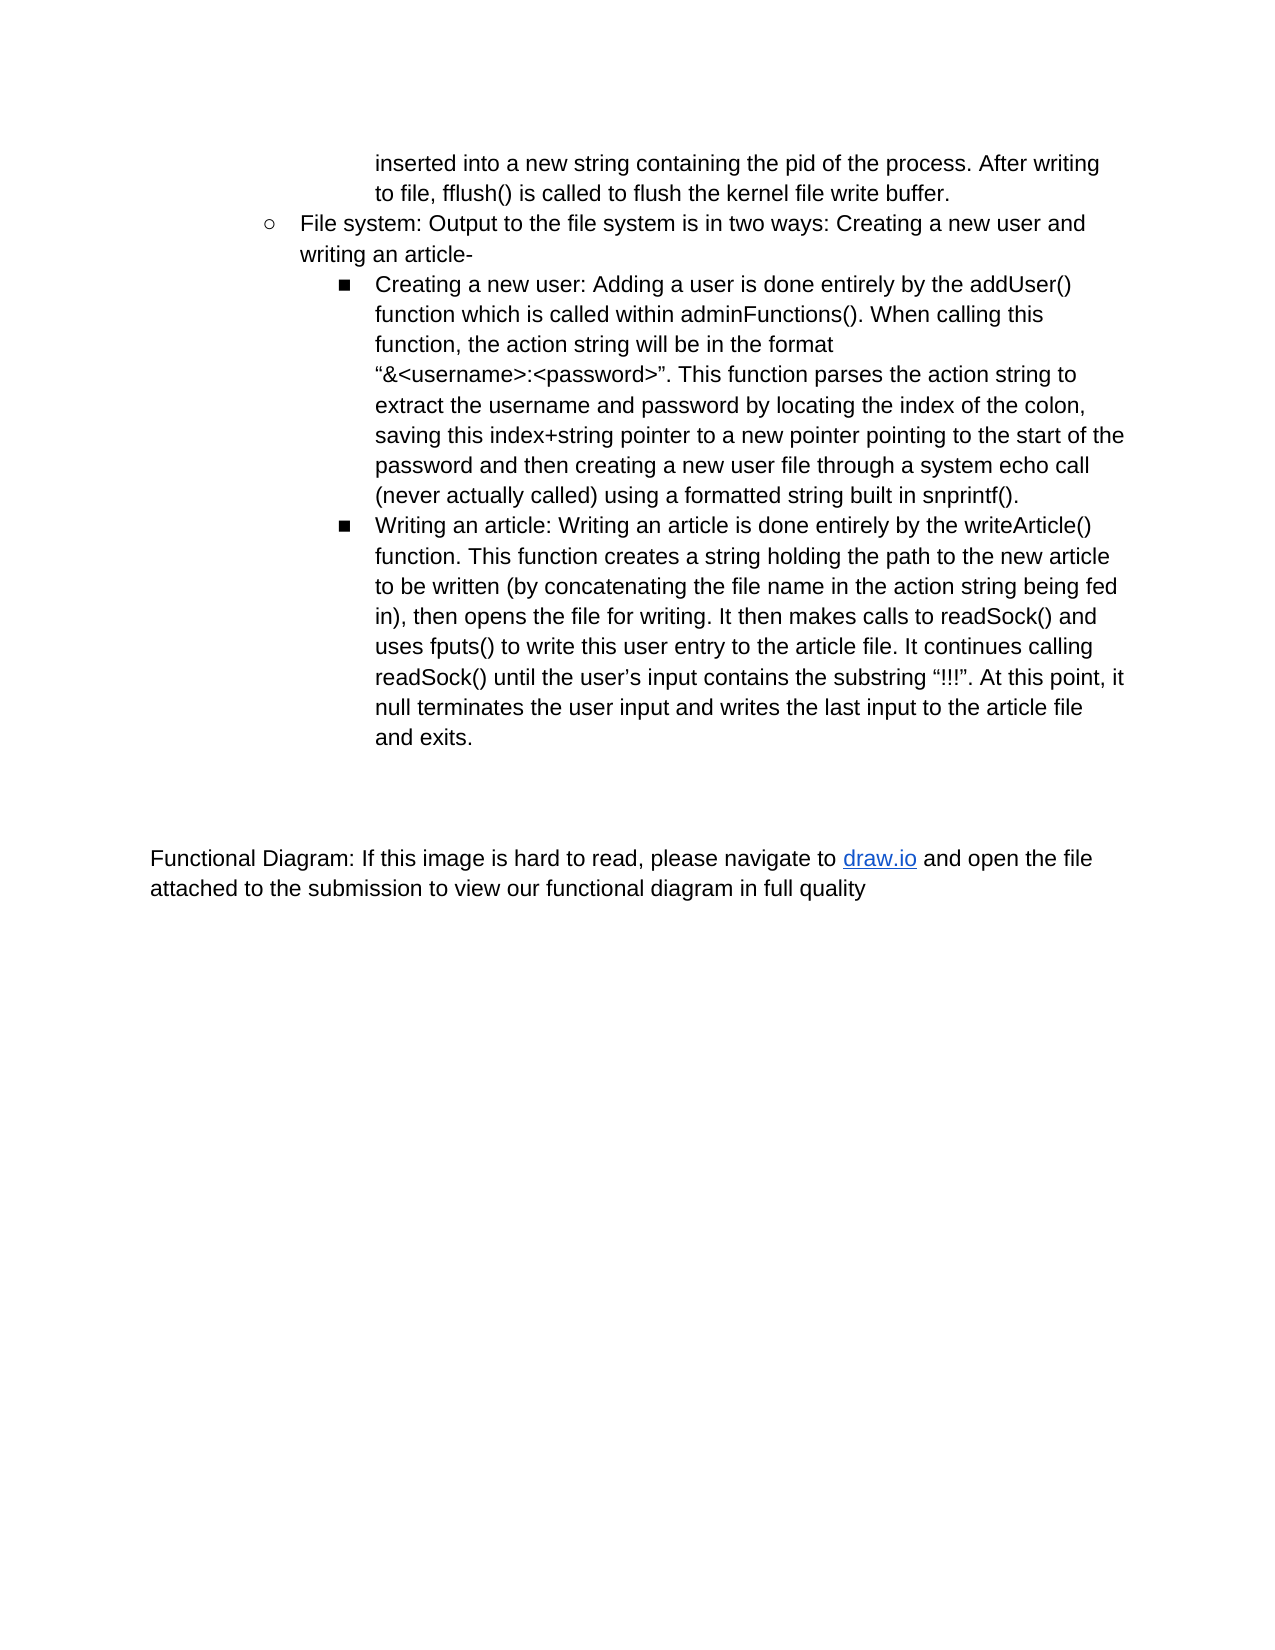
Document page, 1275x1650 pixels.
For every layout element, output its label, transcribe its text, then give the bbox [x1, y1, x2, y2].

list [337, 150, 1125, 207]
text Functional Diagram: If this image is hard to read, please navigate to draw.io and open the file attached to the submission to view our functional diagram in full quality [150, 845, 1125, 901]
list Creating a new user: Adding a user is done entirely by the addUser() function which is called within adminFunctions(). When calling this function, the action string will be in the format “&<username>:<password>”. This function parses the action string to extract the username and password by locating the index of the colon, saving this index+string pointer to a new pointer pointing to the start of the password and then creating a new user file through a system echo call (never actually called) using a formatted string built in snprintf(). [337, 271, 1125, 509]
list File system: Output to the file system is in two ways: Creating a new user and writing an article- [262, 210, 1125, 267]
list Writing an article: Writing an article is done entirely by the writeArticle() function. This function creates a string holding the path to the new article to be written (by concatenating the file name in the action string being fed in), then opens the file for writing. It then makes calls to readSock() and uses fputs() to write this user entry to the article file. It continues calling readSock() until the user’s input contains the substring “!!!”. At this point, it null terminates the user input and writes the last input to the article file and exits. [337, 512, 1125, 750]
